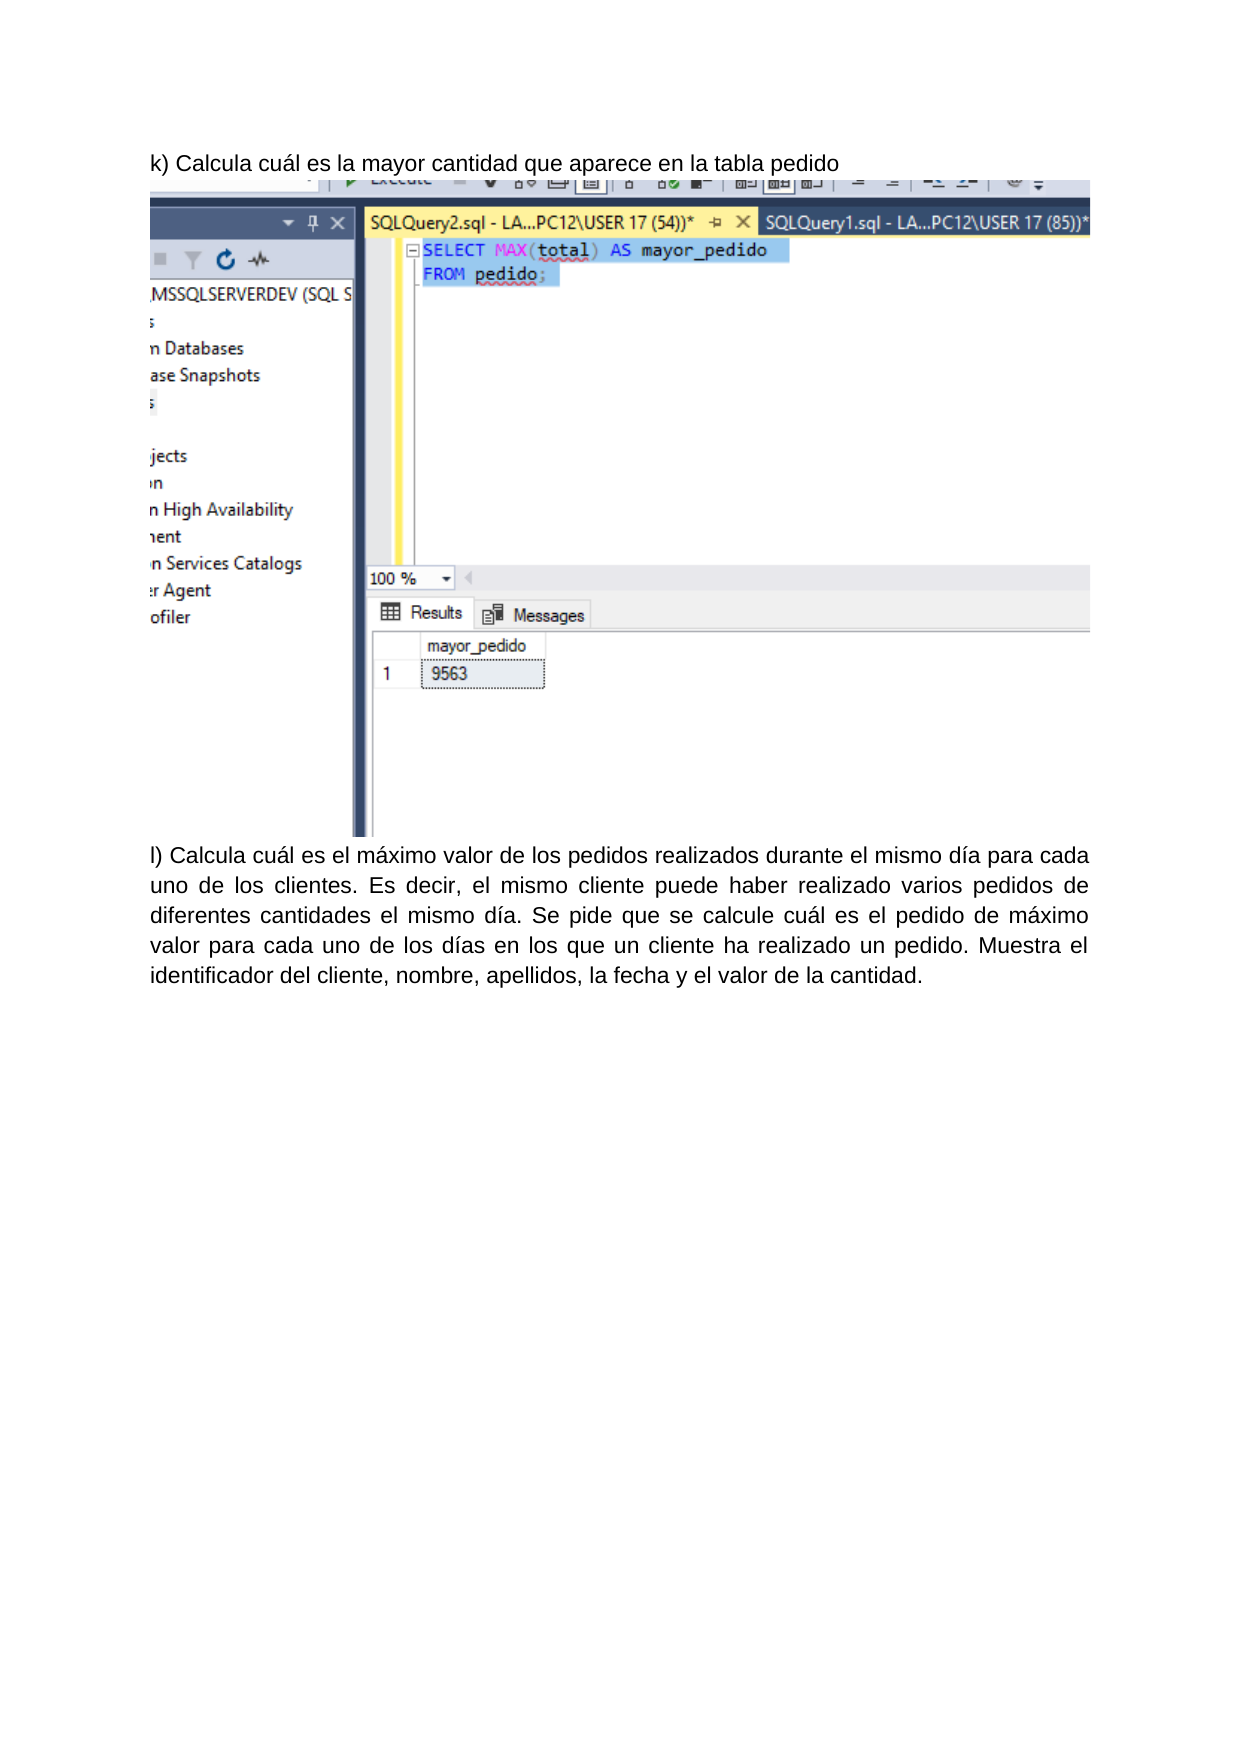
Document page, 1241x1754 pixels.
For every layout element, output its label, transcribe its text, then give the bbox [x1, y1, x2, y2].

picture [150, 180, 1091, 837]
text k) Calcula cuál es la mayor cantidad que aparece en la tabla pedido [150, 150, 1090, 176]
text l) Calcula cuál es el máximo valor de los pedidos realizados durante el mismo día para cada uno de los clientes. Es decir, el mismo cliente puede haber realizado varios pedidos de diferentes cantidades el mismo día. Se pide que se calcule cuál es el pedido de máximo valor para cada uno de los días en los que un cliente ha realizado un pedido. Muestra el identificador del cliente, nombre, apellidos, la fecha y el valor de la cantidad. [150, 842, 1090, 989]
